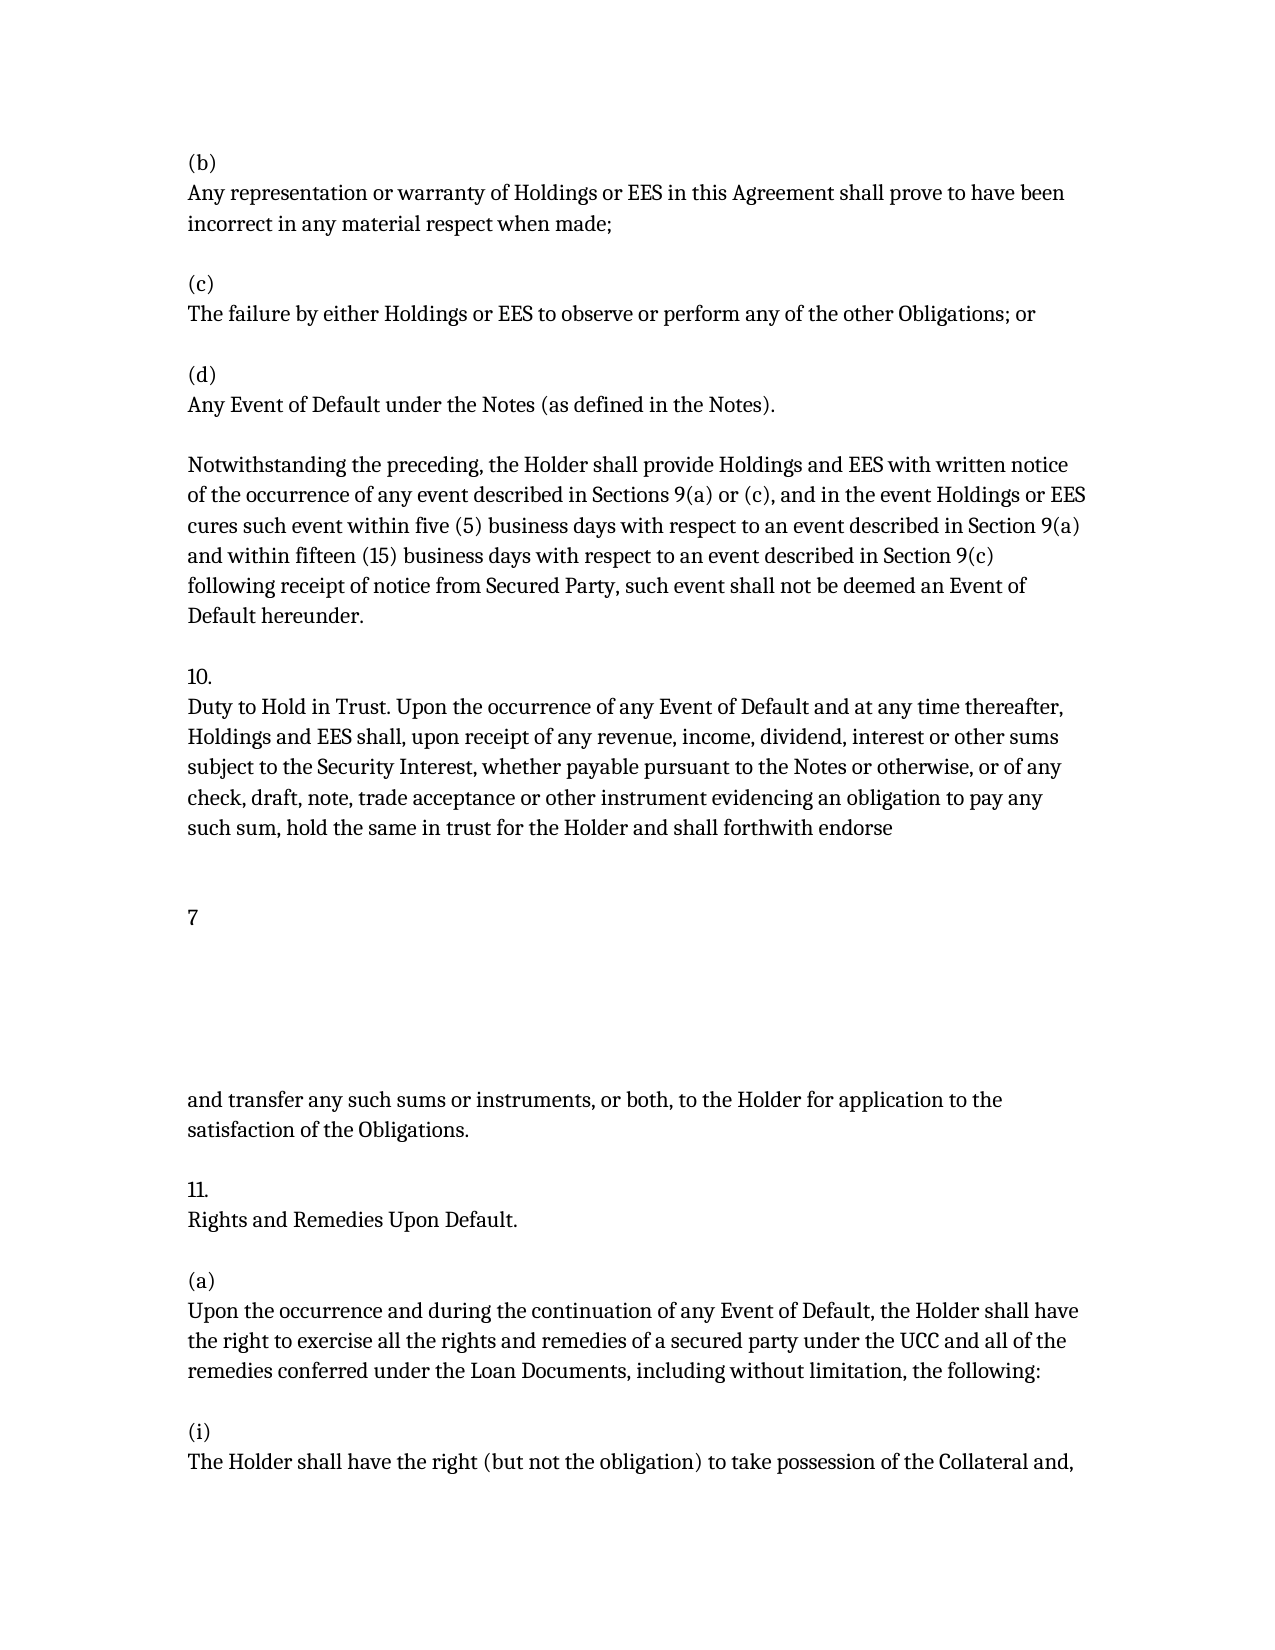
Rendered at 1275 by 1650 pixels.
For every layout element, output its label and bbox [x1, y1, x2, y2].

text [187, 150, 1087, 1475]
